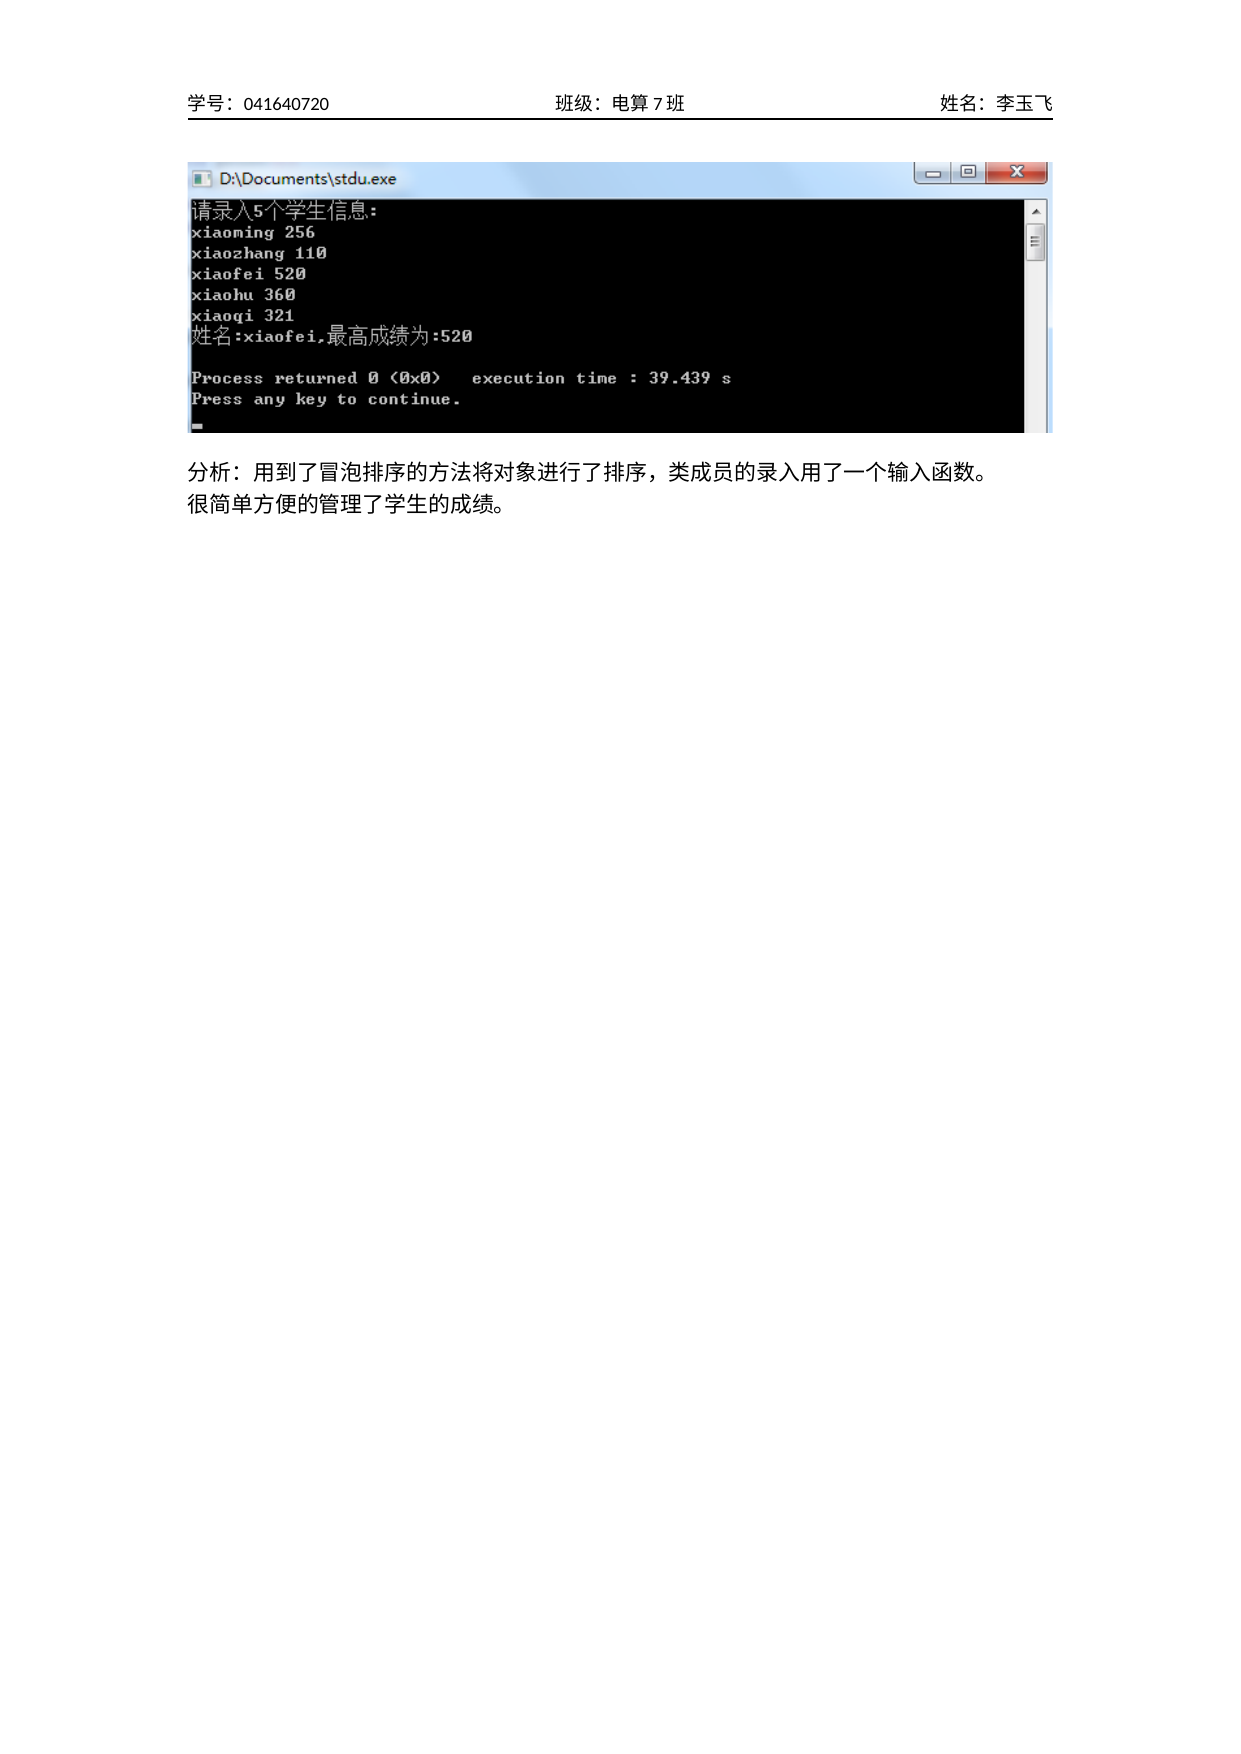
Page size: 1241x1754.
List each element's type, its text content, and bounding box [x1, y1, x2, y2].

text 分析：用到了冒泡排序的方法将对象进行了排序，类成员的录入用了一个输入函数。 [187, 454, 1053, 487]
text 很简单方便的管理了学生的成绩。 [187, 487, 1053, 519]
picture [187, 162, 1053, 433]
